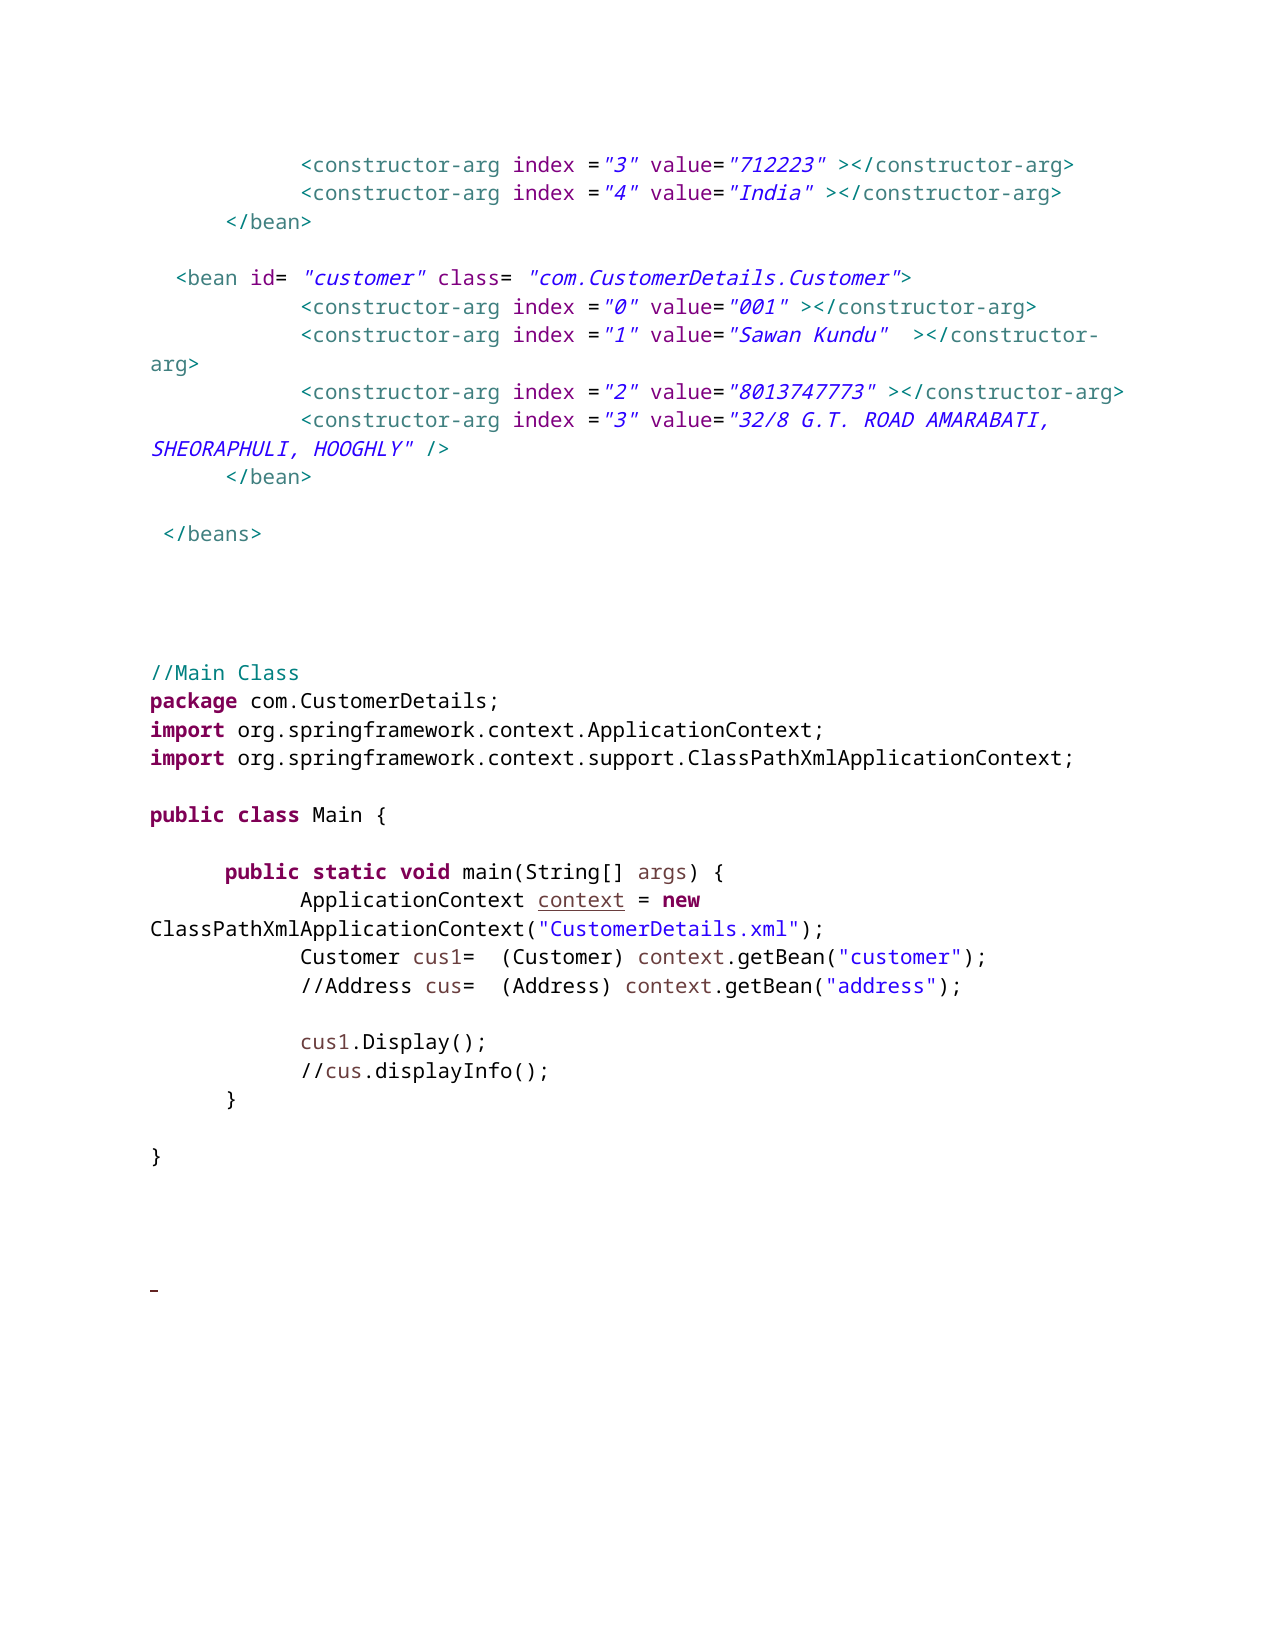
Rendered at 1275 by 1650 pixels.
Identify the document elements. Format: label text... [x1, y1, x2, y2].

text import org.springframework.context.ApplicationContext; [150, 715, 1125, 743]
text Customer cus1= (Customer) context.getBean("customer"); [150, 942, 1125, 971]
text public static void main(String[] args) { [150, 857, 1125, 886]
text <constructor-arg index ="3" value="712223" ></constructor-arg> [150, 150, 1125, 178]
text <constructor-arg index ="2" value="8013747773" ></constructor-arg> [150, 377, 1125, 406]
text <constructor-arg index ="4" value="India" ></constructor-arg> [150, 178, 1125, 207]
text } [150, 1141, 1125, 1169]
text </beans> [150, 519, 1125, 548]
text //Main Class [150, 658, 1125, 686]
text </bean> [150, 462, 1125, 491]
text import org.springframework.context.support.ClassPathXmlApplicationContext; [150, 743, 1125, 772]
text //cus.displayInfo(); [150, 1056, 1125, 1084]
text } [150, 1084, 1125, 1113]
text cus1.Display(); [150, 1027, 1125, 1056]
text package com.CustomerDetails; [150, 686, 1125, 715]
text public class Main { [150, 800, 1125, 829]
text <bean id= "customer" class= "com.CustomerDetails.Customer"> [150, 263, 1125, 292]
text <constructor-arg index ="0" value="001" ></constructor-arg> [150, 292, 1125, 320]
text <constructor-arg index ="1" value="Sawan Kundu" ></constructor-arg> [150, 320, 1125, 377]
text //Address cus= (Address) context.getBean("address"); [150, 971, 1125, 999]
text <constructor-arg index ="3" value="32/8 G.T. ROAD AMARABATI, SHEORAPHULI, HOOGHLY" /> [150, 406, 1125, 462]
text </bean> [150, 207, 1125, 235]
text ApplicationContext context = new ClassPathXmlApplicationContext("CustomerDetails.xml"); [150, 886, 1125, 942]
